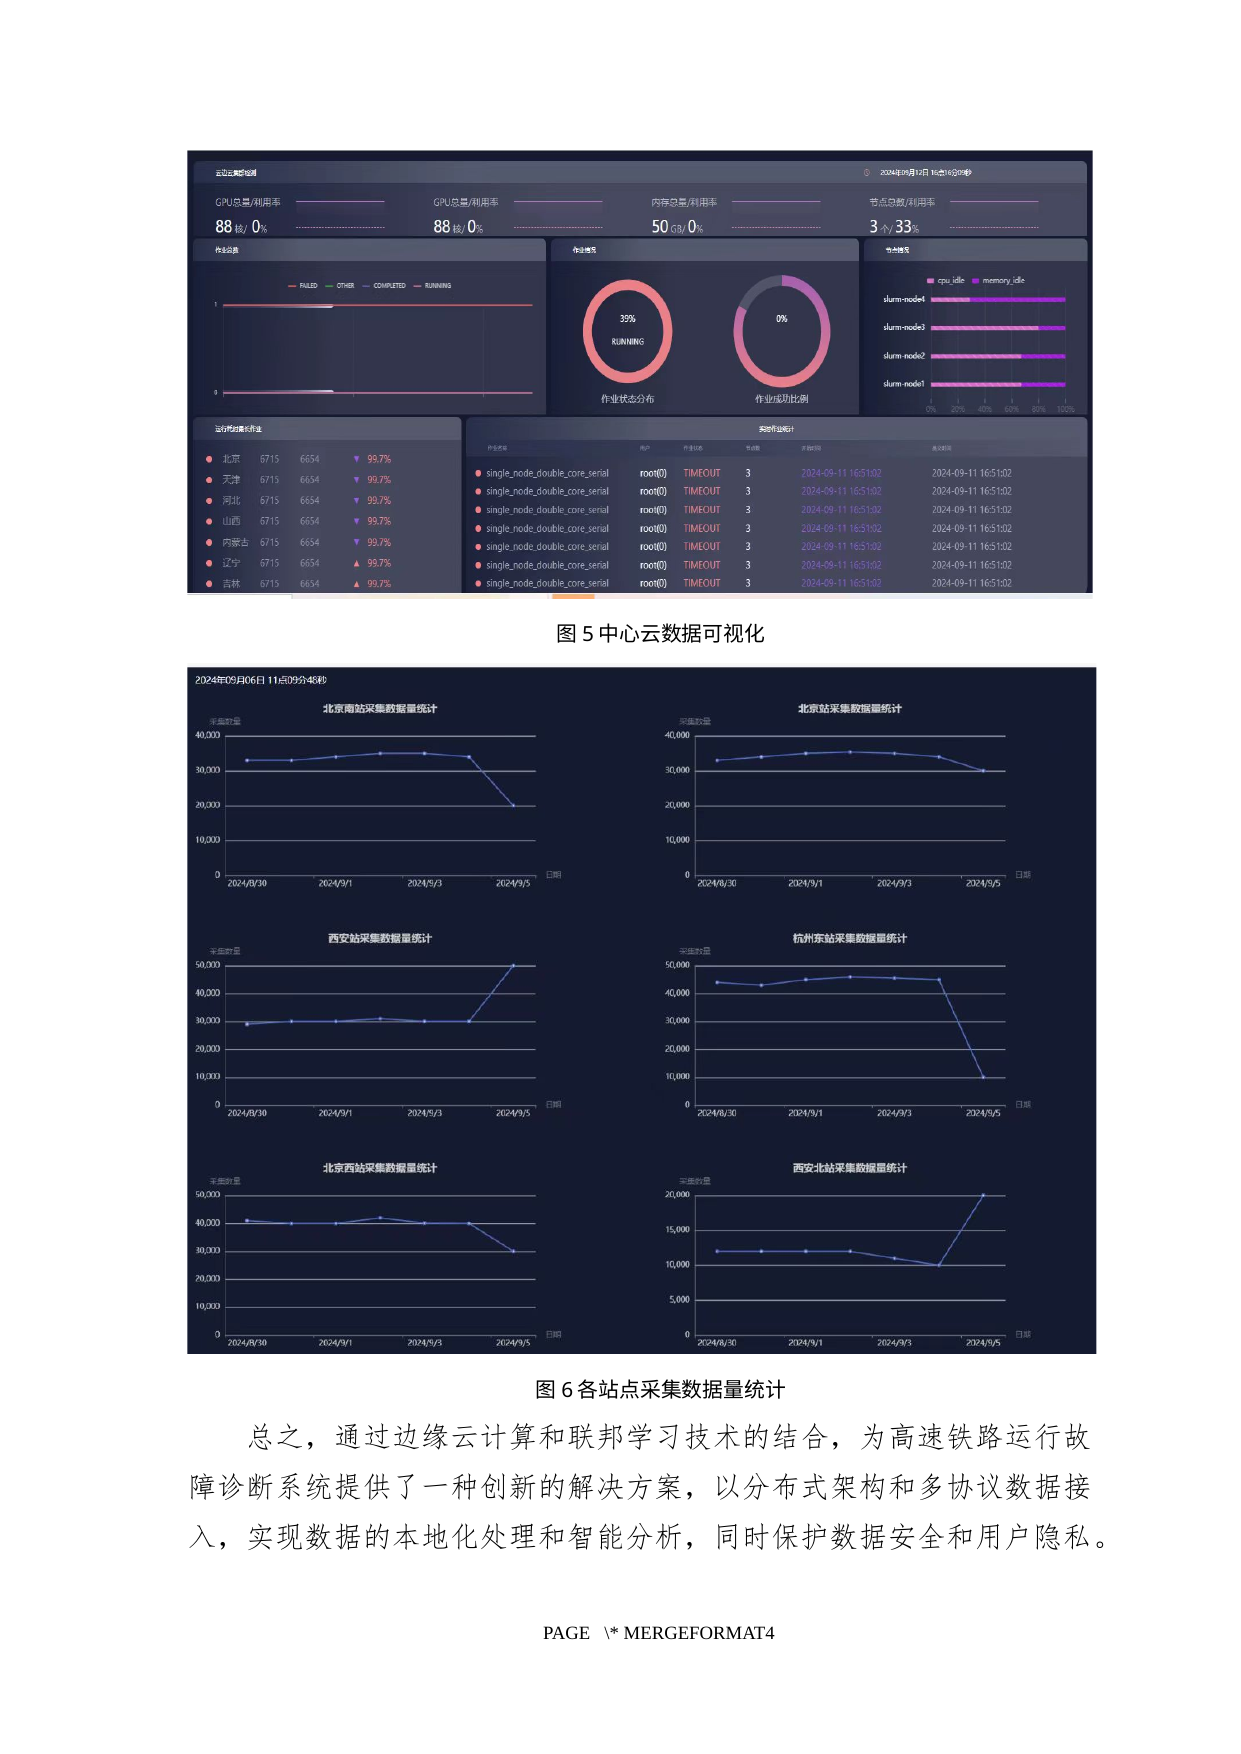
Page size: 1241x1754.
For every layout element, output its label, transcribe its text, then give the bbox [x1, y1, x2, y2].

text 图 5 中心云数据可视化 [187, 618, 1092, 648]
picture [187, 150, 1093, 599]
text 图 6 各站点采集数据量统计 [187, 1373, 1092, 1403]
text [187, 1418, 1092, 1551]
picture [187, 663, 1097, 1354]
